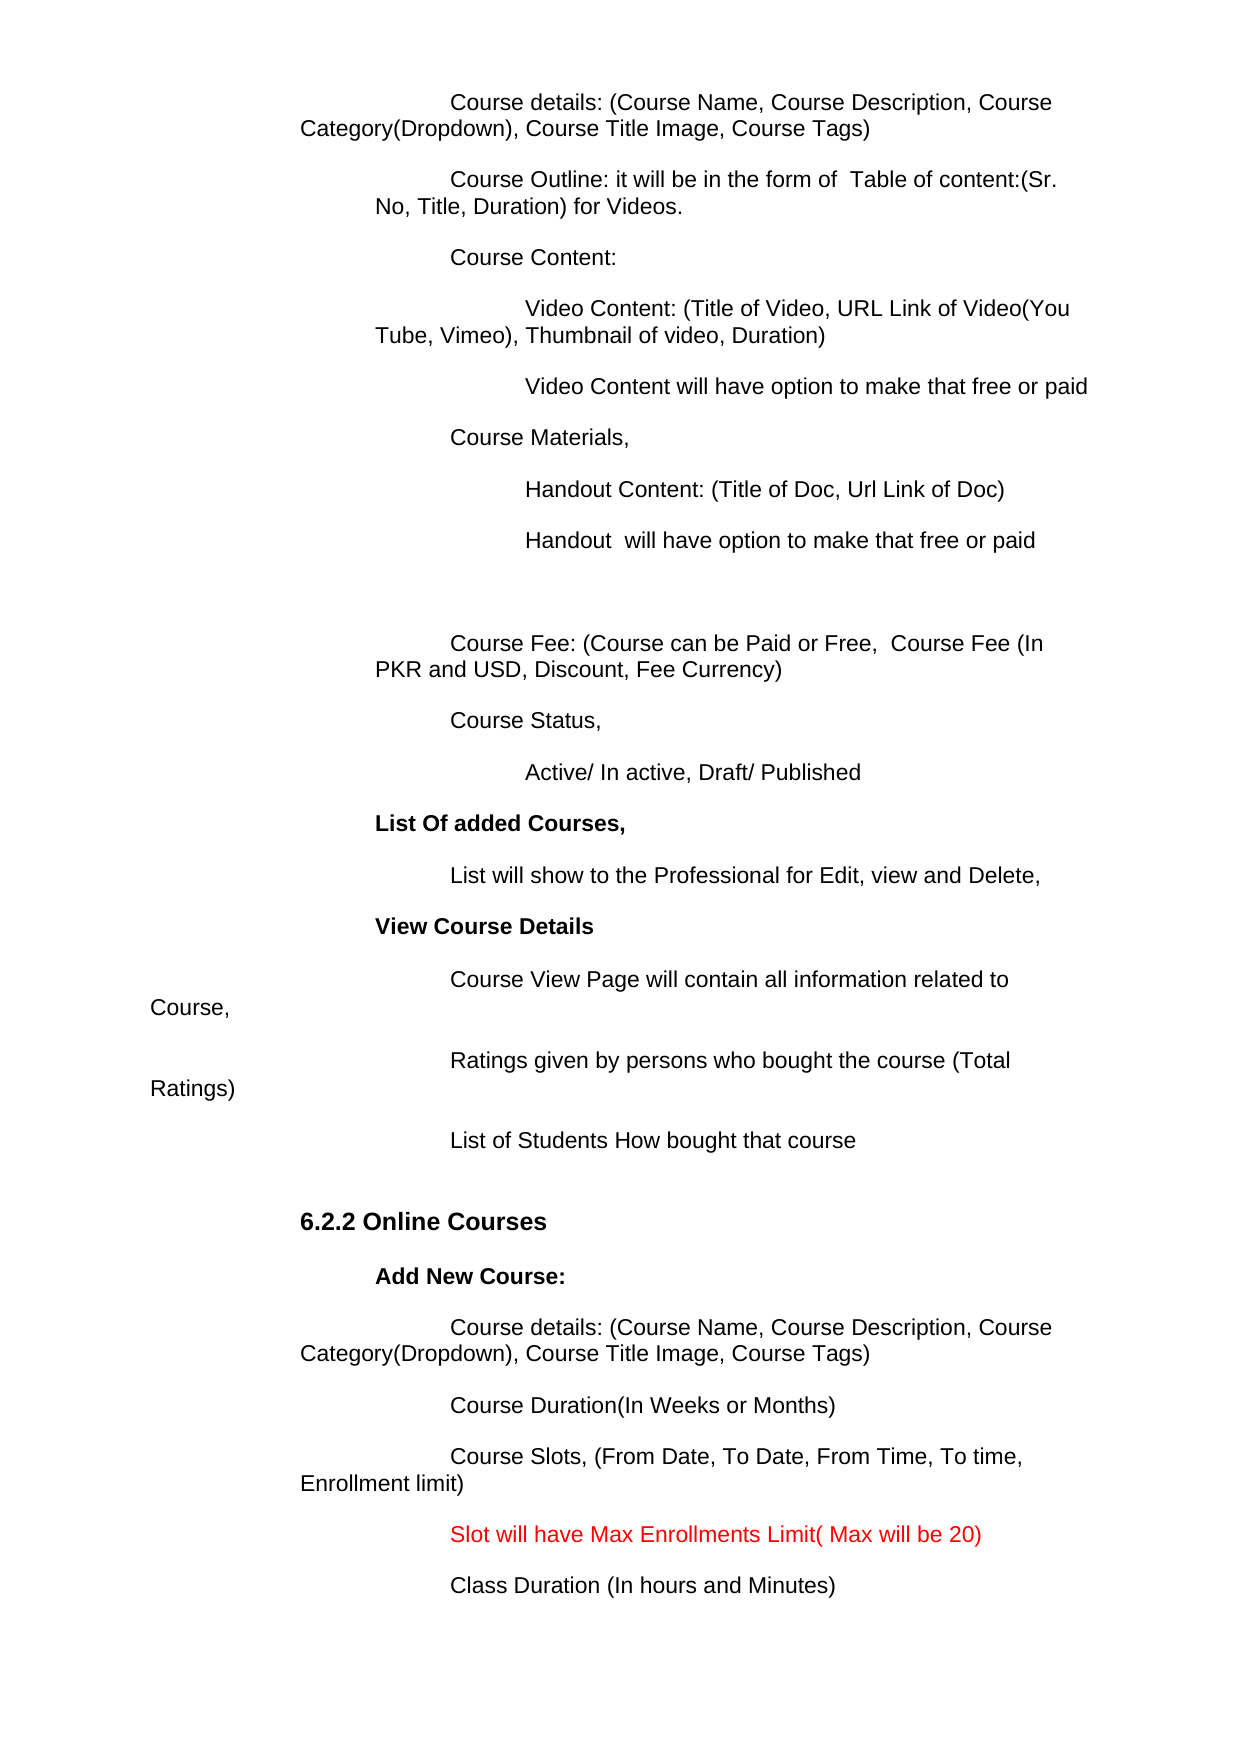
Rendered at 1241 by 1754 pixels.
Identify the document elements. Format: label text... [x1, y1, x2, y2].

text Course Materials, [375, 424, 1090, 451]
text Course View Page will contain all information related to Course, [150, 966, 1090, 1020]
text Video Content: (Title of Video, URL Link of Video(You Tube, Vimeo), Thumbnail of video, Duration) [375, 295, 1090, 348]
text Course details: (Course Name, Course Description, Course Category(Dropdown), Course Title Image, Course Tags) [300, 88, 1090, 141]
text Slot will have Max Enrollments Limit( Max will be 20) [300, 1521, 1090, 1547]
text View Course Details [150, 913, 1090, 939]
text List of Students How bought that course [150, 1127, 1090, 1154]
text Course Status, [375, 707, 1090, 734]
text Course Slots, (From Date, To Date, From Time, To time, Enrollment limit) [300, 1443, 1090, 1496]
text List Of added Courses, [300, 810, 1090, 837]
text Add New Course: [300, 1263, 1090, 1289]
text Course Outline: it will be in the form of Table of content:(Sr. No, Title, Duration) for Videos. [375, 166, 1090, 219]
text Course Fee: (Course can be Paid or Free, Course Fee (In PKR and USD, Discount, Fee Currency) [375, 630, 1090, 682]
text Course Content: [375, 244, 1090, 270]
text List will show to the Professional for Edit, view and Delete, [300, 862, 1090, 888]
text Active/ In active, Draft/ Published [375, 759, 1090, 785]
text Handout will have option to make that free or paid [375, 527, 1090, 553]
text Course Duration(In Weeks or Months) [300, 1392, 1090, 1418]
text 6.2.2 Online Courses [150, 1180, 1090, 1236]
text Class Duration (In hours and Minutes) [300, 1572, 1090, 1598]
text Handout Content: (Title of Doc, Url Link of Doc) [375, 476, 1090, 502]
text Video Content will have option to make that free or paid [375, 373, 1090, 399]
text Course details: (Course Name, Course Description, Course Category(Dropdown), Course Title Image, Course Tags) [300, 1314, 1090, 1367]
text Ratings given by persons who bought the course (Total Ratings) [150, 1047, 1090, 1101]
